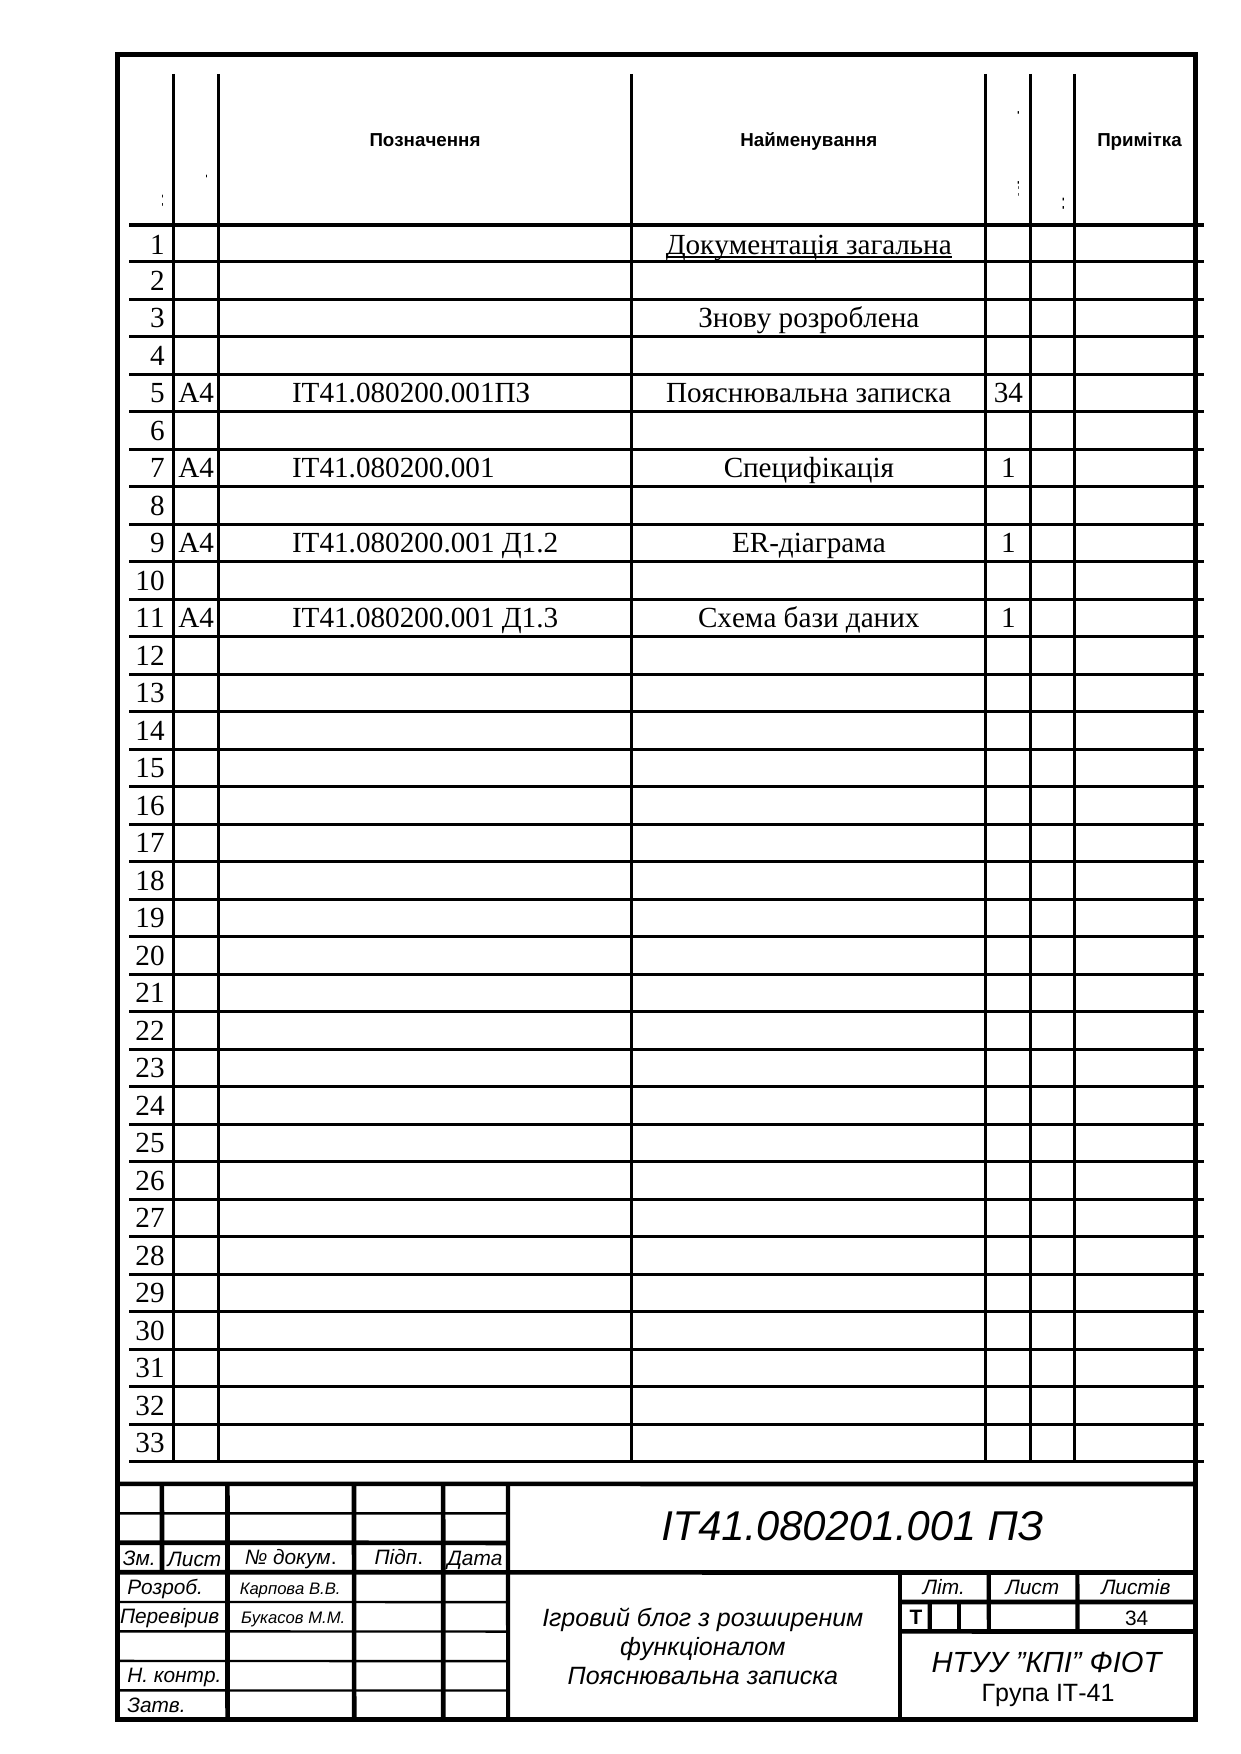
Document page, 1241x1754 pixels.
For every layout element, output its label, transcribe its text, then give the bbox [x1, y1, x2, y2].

table_cell [987, 751, 1029, 785]
table_cell [220, 863, 630, 897]
table_cell [633, 863, 984, 897]
table_cell [1032, 1201, 1073, 1235]
table_cell [1032, 451, 1073, 485]
table_header Номер экзем. [1032, 74, 1073, 222]
table_cell [175, 638, 217, 672]
table_cell Специфікація [633, 451, 984, 485]
table_cell [1076, 638, 1204, 672]
table_cell [175, 263, 217, 297]
table_cell [129, 563, 172, 597]
table_cell [1076, 1088, 1204, 1122]
table_cell [987, 227, 1029, 260]
table_cell [175, 751, 217, 785]
table_cell [987, 1238, 1029, 1272]
table_cell А4 [175, 376, 217, 410]
table_cell [987, 938, 1029, 972]
table_cell [1032, 1276, 1073, 1310]
table_cell [987, 638, 1029, 672]
table_cell [220, 638, 630, 672]
table_cell [633, 1276, 984, 1310]
table_cell [633, 788, 984, 822]
table_cell [1032, 1163, 1073, 1197]
table_cell [1076, 563, 1204, 597]
table_cell Знову розроблена [633, 301, 984, 335]
table_cell [633, 1351, 984, 1385]
table_cell [129, 451, 172, 485]
table_cell [175, 938, 217, 972]
table_cell [220, 938, 630, 972]
table_cell [220, 488, 630, 522]
table_cell [220, 826, 630, 860]
table_cell [220, 788, 630, 822]
table_cell [129, 788, 172, 822]
table_header Позначення [220, 74, 630, 222]
table_cell [220, 713, 630, 747]
table_cell [175, 1313, 217, 1347]
table_cell [633, 1126, 984, 1160]
table_cell [129, 1313, 172, 1347]
table_cell [1032, 338, 1073, 372]
table_cell [633, 1313, 984, 1347]
table_cell [129, 601, 172, 635]
table_cell [129, 488, 172, 522]
table_cell [987, 1013, 1029, 1047]
table_cell [987, 1388, 1029, 1422]
table_cell [987, 788, 1029, 822]
table_cell [175, 1201, 217, 1235]
table_cell [175, 1126, 217, 1160]
table_cell [1076, 1201, 1204, 1235]
table_cell [175, 676, 217, 710]
table_cell [633, 488, 984, 522]
table_cell [220, 263, 630, 297]
table_cell [633, 338, 984, 372]
table_cell [987, 1088, 1029, 1122]
table_cell [220, 1013, 630, 1047]
table_cell [129, 301, 172, 335]
table_cell [1076, 301, 1204, 335]
table_cell [129, 376, 172, 410]
table_cell [987, 413, 1029, 447]
table_cell [220, 1088, 630, 1122]
table_cell [987, 338, 1029, 372]
table_cell [1076, 676, 1204, 710]
table_cell [220, 901, 630, 935]
table_cell [175, 563, 217, 597]
table_cell [1032, 227, 1073, 260]
table_cell [1032, 863, 1073, 897]
table_cell А4 [175, 526, 217, 560]
table_cell [1076, 938, 1204, 972]
table_cell [987, 676, 1029, 710]
table_cell [175, 1051, 217, 1085]
table_cell [1032, 301, 1073, 335]
table_cell [1032, 1313, 1073, 1347]
table_cell ІТ41.080200.001 Д1.2 [220, 526, 630, 560]
table_cell 1 [987, 451, 1029, 485]
table_cell [175, 788, 217, 822]
table_cell [175, 413, 217, 447]
table_cell [129, 676, 172, 710]
table_cell [987, 488, 1029, 522]
table_cell [633, 713, 984, 747]
table_cell [1076, 1126, 1204, 1160]
table_header Формат [175, 74, 217, 222]
table_cell А4 [175, 601, 217, 635]
table_cell [220, 227, 630, 260]
table_cell [175, 826, 217, 860]
table_cell [175, 227, 217, 260]
table_cell [633, 676, 984, 710]
table_cell [987, 713, 1029, 747]
table_cell [1032, 938, 1073, 972]
table_cell [1032, 1126, 1073, 1160]
table_cell [175, 488, 217, 522]
table_cell [129, 1238, 172, 1272]
table_cell [633, 826, 984, 860]
table_cell [129, 976, 172, 1010]
table_cell [1032, 826, 1073, 860]
table_cell [1076, 1276, 1204, 1310]
table_cell [1032, 1388, 1073, 1422]
table_cell Документація загальна [633, 227, 984, 260]
table_cell [633, 563, 984, 597]
table_cell [1032, 526, 1073, 560]
table_cell [987, 563, 1029, 597]
table_cell [129, 1013, 172, 1047]
table_cell [633, 751, 984, 785]
table_cell [175, 863, 217, 897]
table_cell [129, 1163, 172, 1197]
table_cell [1076, 1313, 1204, 1347]
table_cell [220, 1388, 630, 1422]
table_cell [987, 1276, 1029, 1310]
table_cell [129, 1088, 172, 1122]
table_cell [175, 1388, 217, 1422]
table_cell [1076, 976, 1204, 1010]
table_cell [987, 863, 1029, 897]
table_cell [1032, 488, 1073, 522]
table_cell [220, 1426, 630, 1460]
table_cell [987, 1426, 1029, 1460]
table_cell [1076, 526, 1204, 560]
table_cell [129, 1051, 172, 1085]
table_cell [220, 338, 630, 372]
table_cell [129, 1201, 172, 1235]
table_header Найменування [633, 74, 984, 222]
table_cell [129, 901, 172, 935]
table_cell [129, 227, 172, 260]
table_cell [1076, 263, 1204, 297]
table_cell [220, 563, 630, 597]
table_cell [175, 1276, 217, 1310]
table_cell [633, 901, 984, 935]
table_cell [129, 1126, 172, 1160]
table_cell ІТ41.080200.001 [220, 451, 630, 485]
table_cell [1032, 1238, 1073, 1272]
table_cell [987, 976, 1029, 1010]
table_cell [633, 976, 984, 1010]
table_cell [220, 1201, 630, 1235]
table_cell [1076, 1051, 1204, 1085]
table_cell [175, 1351, 217, 1385]
table_cell [129, 1351, 172, 1385]
table_cell [220, 1351, 630, 1385]
table_cell [129, 413, 172, 447]
table_cell [987, 301, 1029, 335]
table_cell [633, 413, 984, 447]
table_cell [1076, 826, 1204, 860]
table_cell [1076, 1351, 1204, 1385]
table_cell [987, 826, 1029, 860]
table_cell [987, 263, 1029, 297]
table_cell [129, 1276, 172, 1310]
table_cell ІТ41.080200.001 Д1.3 [220, 601, 630, 635]
table_cell [1076, 863, 1204, 897]
table_cell [220, 676, 630, 710]
table_cell Схема бази даних [633, 601, 984, 635]
table_cell [1032, 713, 1073, 747]
table_cell [129, 863, 172, 897]
table_cell [633, 1051, 984, 1085]
table_cell [1032, 1351, 1073, 1385]
table_cell [220, 413, 630, 447]
table_cell [1032, 563, 1073, 597]
table_cell [987, 1126, 1029, 1160]
table_cell [129, 751, 172, 785]
table_cell [1076, 1426, 1204, 1460]
table_cell [1032, 751, 1073, 785]
table_cell [633, 638, 984, 672]
table_cell [129, 1426, 172, 1460]
table_cell [129, 713, 172, 747]
table_cell [987, 1351, 1029, 1385]
table_cell [1076, 451, 1204, 485]
table_cell А4 [175, 451, 217, 485]
table_cell [987, 1201, 1029, 1235]
table_cell [1076, 227, 1204, 260]
table_cell [175, 338, 217, 372]
table_cell [129, 1388, 172, 1422]
table_cell [129, 938, 172, 972]
table_cell [129, 263, 172, 297]
table_cell [1076, 601, 1204, 635]
table_cell [220, 1238, 630, 1272]
table_cell [175, 301, 217, 335]
table_cell [220, 1051, 630, 1085]
table_cell [633, 1388, 984, 1422]
table_cell [129, 826, 172, 860]
table_cell [1076, 338, 1204, 372]
table_cell [1076, 901, 1204, 935]
table_cell [1076, 1388, 1204, 1422]
table_cell [175, 1163, 217, 1197]
table_cell 34 [987, 376, 1029, 410]
table_cell [1076, 1013, 1204, 1047]
table_cell [1032, 1426, 1073, 1460]
table_header Кіл. листів [987, 74, 1029, 222]
table_cell [1032, 1051, 1073, 1085]
table_cell [633, 1238, 984, 1272]
table_header Номер рядка [129, 74, 172, 222]
table_cell [175, 1013, 217, 1047]
table_cell [1032, 413, 1073, 447]
table_cell [1032, 1013, 1073, 1047]
table_cell [1032, 788, 1073, 822]
table_header Примітка [1076, 74, 1204, 222]
table_cell [175, 976, 217, 1010]
table_cell [633, 1013, 984, 1047]
table_cell [220, 1163, 630, 1197]
table_cell [1076, 1163, 1204, 1197]
table_cell [1076, 713, 1204, 747]
table_cell [220, 1276, 630, 1310]
table_cell Пояснювальна записка [633, 376, 984, 410]
table_cell [633, 263, 984, 297]
table_cell [220, 1126, 630, 1160]
table_cell [1032, 601, 1073, 635]
table_cell [1076, 488, 1204, 522]
table_cell [129, 526, 172, 560]
table_cell [1076, 751, 1204, 785]
table_cell [175, 713, 217, 747]
table_cell [175, 1238, 217, 1272]
table_cell [1076, 788, 1204, 822]
table_cell [175, 1088, 217, 1122]
table_cell [633, 1088, 984, 1122]
table_cell [1032, 638, 1073, 672]
table_cell [220, 751, 630, 785]
table_cell ER-діаграма [633, 526, 984, 560]
table_cell [1076, 413, 1204, 447]
table_cell [129, 638, 172, 672]
table_cell [129, 338, 172, 372]
table_cell [1076, 1238, 1204, 1272]
table_cell [1032, 976, 1073, 1010]
table_cell [987, 901, 1029, 935]
table_cell ІТ41.080200.001ПЗ [220, 376, 630, 410]
table_cell [987, 1163, 1029, 1197]
table_cell 1 [987, 526, 1029, 560]
table_cell [175, 901, 217, 935]
table_cell [633, 1163, 984, 1197]
table_cell [1032, 263, 1073, 297]
table_cell [987, 1051, 1029, 1085]
table_cell [633, 938, 984, 972]
table_cell [1032, 376, 1073, 410]
table_cell [220, 301, 630, 335]
table_cell [633, 1201, 984, 1235]
table_cell [220, 976, 630, 1010]
table_cell [175, 1426, 217, 1460]
table_cell [987, 1313, 1029, 1347]
table_cell [1032, 676, 1073, 710]
table_cell [1032, 1088, 1073, 1122]
table_cell [220, 1313, 630, 1347]
table_cell [633, 1426, 984, 1460]
table_cell [1032, 901, 1073, 935]
table_cell 1 [987, 601, 1029, 635]
table_cell [1076, 376, 1204, 410]
